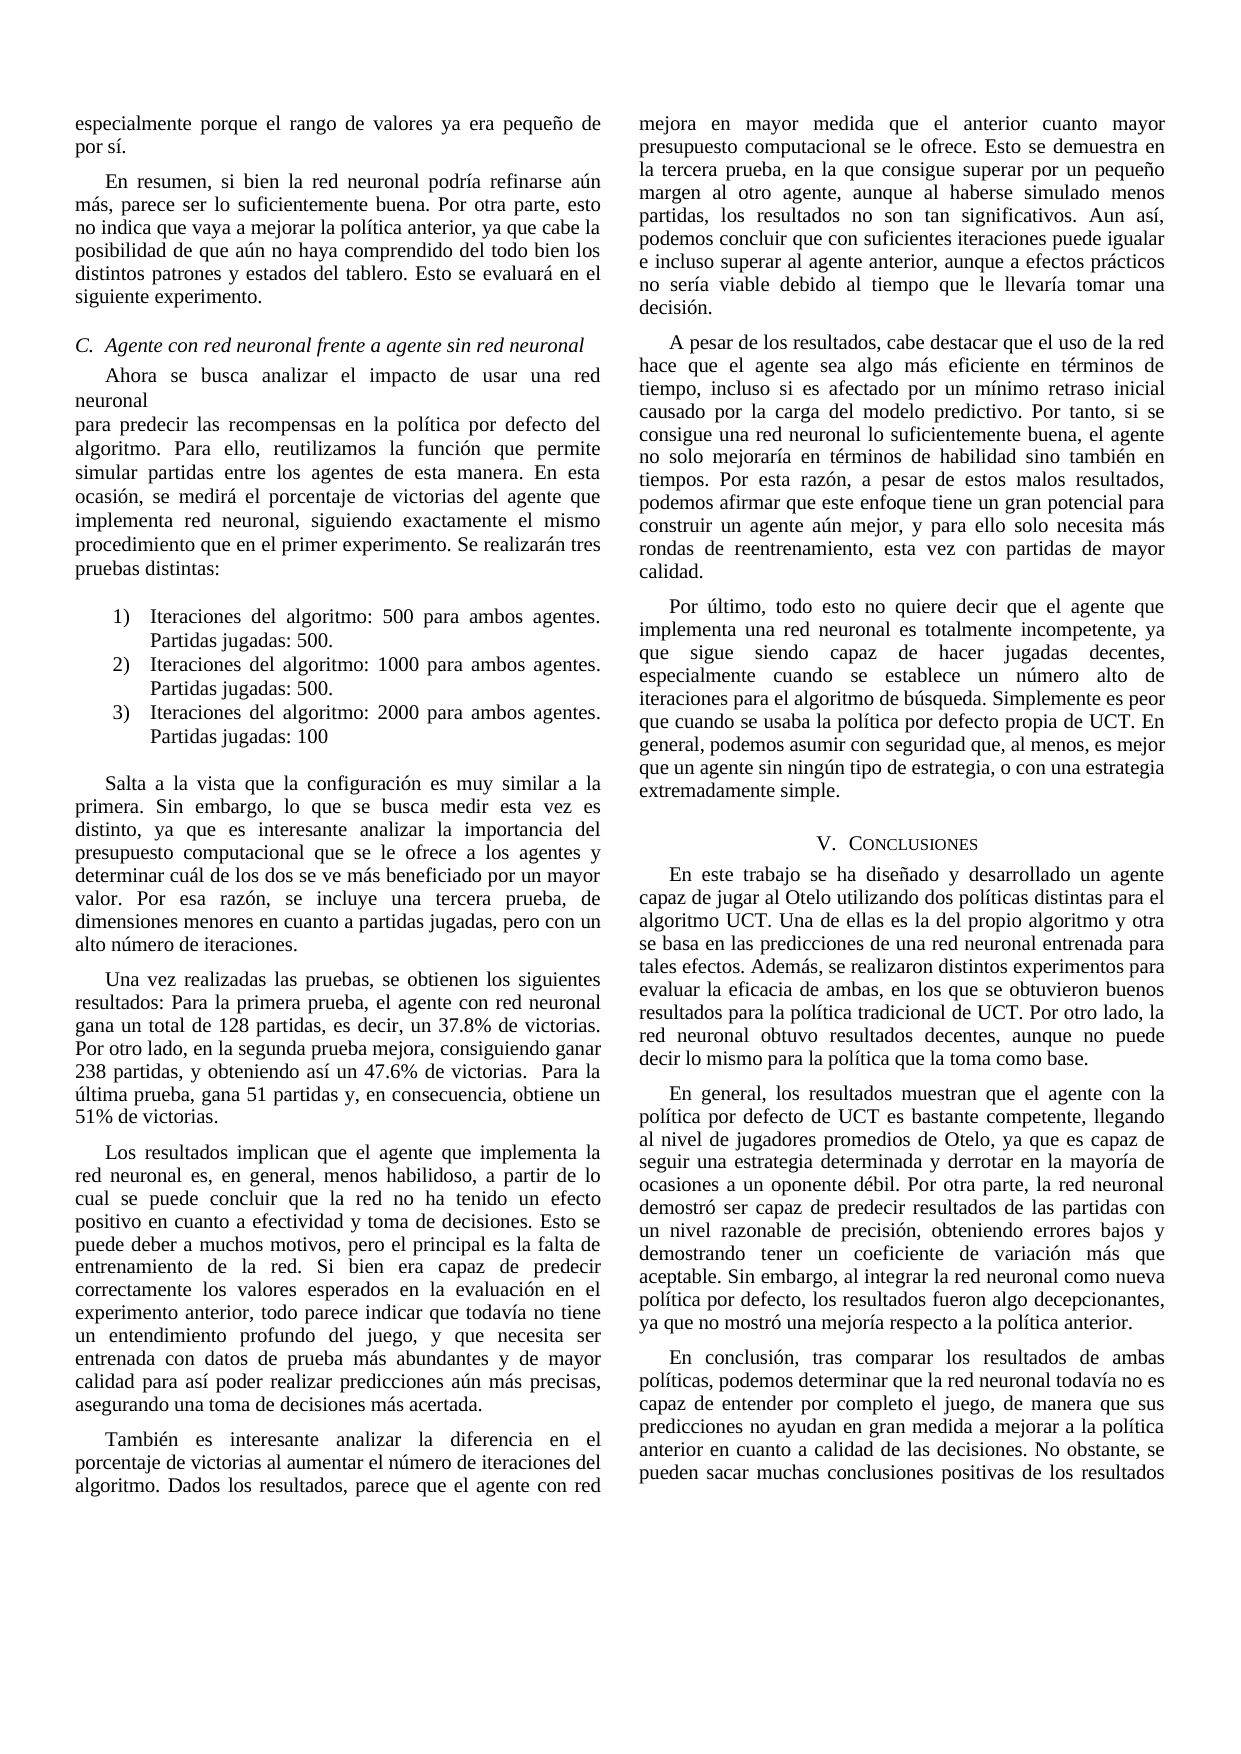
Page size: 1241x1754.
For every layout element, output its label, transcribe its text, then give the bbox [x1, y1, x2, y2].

subtitle Agente con red neuronal frente a agente sin red neuronal [75, 333, 601, 357]
text En resumen, si bien la red neuronal podría refinarse aún más, parece ser lo suficientemente buena. Por otra parte, esto no indica que vaya a mejorar la política anterior, ya que cabe la posibilidad de que aún no haya comprendido del todo bien los distintos patrones y estados del tablero. Esto se evaluará en el siguiente experimento. [75, 171, 601, 308]
text Por último, todo esto no quiere decir que el agente que implementa una red neuronal es totalmente incompetente, ya que sigue siendo capaz de hacer jugadas decentes, especialmente cuando se establece un número alto de iteraciones para el algoritmo de búsqueda. Simplemente es peor que cuando se usaba la política por defecto propia de UCT. En general, podemos asumir con seguridad que, al menos, es mejor que un agente sin ningún tipo de estrategia, o con una estrategia extremadamente simple. [639, 596, 1165, 802]
text También es interesante analizar la diferencia en el porcentaje de victorias al aumentar el número de iteraciones del algoritmo. Dados los resultados, parece que el agente con red mejora en mayor medida que el anterior cuanto mayor presupuesto computacional se le ofrece. Esto se demuestra en la tercera prueba, en la que consigue superar por un pequeño margen al otro agente, aunque al haberse simulado menos partidas, los resultados no son tan significativos. Aun así, podemos concluir que con suficientes iteraciones puede igualar e incluso superar al agente anterior, aunque a efectos prácticos no sería viable debido al tiempo que le llevaría tomar una decisión. [639, 112, 1165, 319]
list Iteraciones del algoritmo: 2000 para ambos agentes. Partidas jugadas: 100 [112, 700, 601, 748]
text Ahora se busca analizar el impacto de usar una red neuronal [75, 363, 601, 412]
text Salta a la vista que la configuración es muy similar a la primera. Sin embargo, lo que se busca medir esta vez es distinto, ya que es interesante analizar la importancia del presupuesto computacional que se le ofrece a los agentes y determinar cuál de los dos se ve más beneficiado por un mayor valor. Por esa razón, se incluye una tercera prueba, de dimensiones menores en cuanto a partidas jugadas, pero con un alto número de iteraciones. [75, 772, 601, 956]
text En este trabajo se ha diseñado y desarrollado un agente capaz de jugar al Otelo utilizando dos políticas distintas para el algoritmo UCT. Una de ellas es la del propio algoritmo y otra se basa en las predicciones de una red neuronal entrenada para tales efectos. Además, se realizaron distintos experimentos para evaluar la eficacia de ambas, en los que se obtuvieron buenos resultados para la política tradicional de UCT. Por otro lado, la red neuronal obtuvo resultados decentes, aunque no puede decir lo mismo para la política que la toma como base. [639, 863, 1165, 1069]
list Iteraciones del algoritmo: 500 para ambos agentes. Partidas jugadas: 500. [112, 604, 601, 652]
list Iteraciones del algoritmo: 1000 para ambos agentes. Partidas jugadas: 500. [112, 652, 601, 700]
text En general, los resultados muestran que el agente con la política por defecto de UCT es bastante competente, llegando al nivel de jugadores promedios de Otelo, ya que es capaz de seguir una estrategia determinada y derrotar en la mayoría de ocasiones a un oponente débil. Por otra parte, la red neuronal demostró ser capaz de predecir resultados de las partidas con un nivel razonable de precisión, obteniendo errores bajos y demostrando tener un coeficiente de variación más que aceptable. Sin embargo, al integrar la red neuronal como nueva política por defecto, los resultados fueron algo decepcionantes, ya que no mostró una mejoría respecto a la política anterior. [639, 1082, 1165, 1334]
subtitle Conclusiones [639, 831, 1165, 855]
text Los resultados implican que el agente que implementa la red neuronal es, en general, menos habilidoso, a partir de lo cual se puede concluir que la red no ha tenido un efecto positivo en cuanto a efectividad y toma de decisiones. Esto se puede deber a muchos motivos, pero el principal es la falta de entrenamiento de la red. Si bien era capaz de predecir correctamente los valores esperados en la evaluación en el experimento anterior, todo parece indicar que todavía no tiene un entendimiento profundo del juego, y que necesita ser entrenada con datos de prueba más abundantes y de mayor calidad para así poder realizar predicciones aún más precisas, asegurando una toma de decisiones más acertada. [75, 1141, 601, 1416]
text A pesar de los resultados, cabe destacar que el uso de la red hace que el agente sea algo más eficiente en términos de tiempo, incluso si es afectado por un mínimo retraso inicial causado por la carga del modelo predictivo. Por tanto, si se consigue una red neuronal lo suficientemente buena, el agente no solo mejoraría en términos de habilidad sino también en tiempos. Por esta razón, a pesar de estos malos resultados, podemos afirmar que este enfoque tiene un gran potencial para construir un agente aún mejor, y para ello solo necesita más rondas de reentrenamiento, esta vez con partidas de mayor calidad. [639, 331, 1165, 583]
text Una vez realizadas las pruebas, se obtienen los siguientes resultados: Para la primera prueba, el agente con red neuronal gana un total de 128 partidas, es decir, un 37.8% de victorias. Por otro lado, en la segunda prueba mejora, consiguiendo ganar 238 partidas, y obteniendo así un 47.6% de victorias. Para la última prueba, gana 51 partidas y, en consecuencia, obtiene un 51% de victorias. [75, 968, 601, 1128]
text para predecir las recompensas en la política por defecto del algoritmo. Para ello, reutilizamos la función que permite simular partidas entre los agentes de esta manera. En esta ocasión, se medirá el porcentaje de victorias del agente que implementa red neuronal, siguiendo exactamente el mismo procedimiento que en el primer experimento. Se realizarán tres pruebas distintas: [75, 412, 601, 580]
